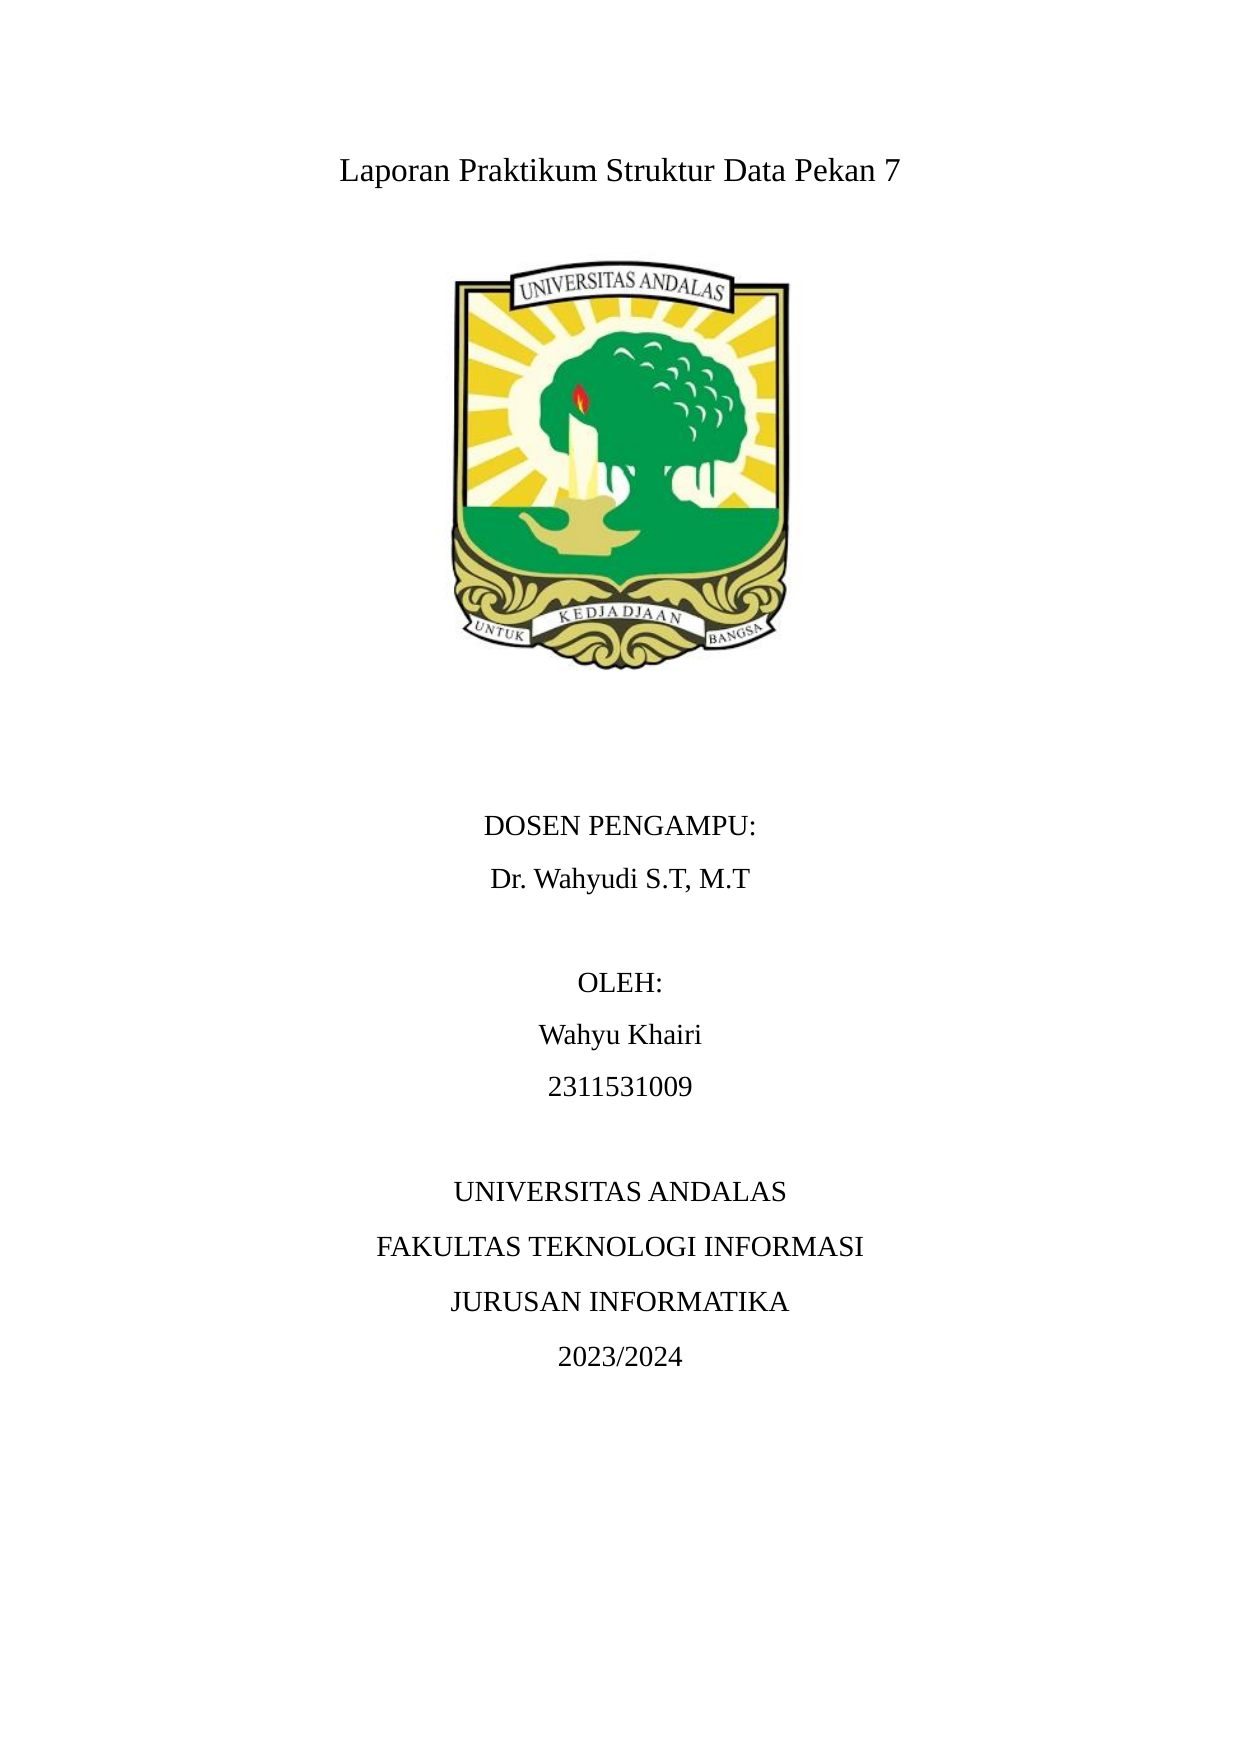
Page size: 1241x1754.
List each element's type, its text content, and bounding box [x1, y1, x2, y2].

text DOSEN PENGAMPU: [150, 808, 1090, 842]
text OLEH: [150, 965, 1090, 999]
text FAKULTAS TEKNOLOGI INFORMASI [150, 1229, 1090, 1263]
text Laporan Praktikum Struktur Data Pekan 7 [150, 150, 1090, 188]
text JURUSAN INFORMATIKA [150, 1284, 1090, 1318]
text Dr. Wahyudi S.T, M.T [150, 861, 1090, 894]
text 2311531009 [150, 1069, 1090, 1103]
text UNIVERSITAS ANDALAS [150, 1174, 1090, 1207]
picture [428, 202, 813, 730]
text 2023/2024 [150, 1339, 1090, 1373]
text Wahyu Khairi [150, 1017, 1090, 1051]
